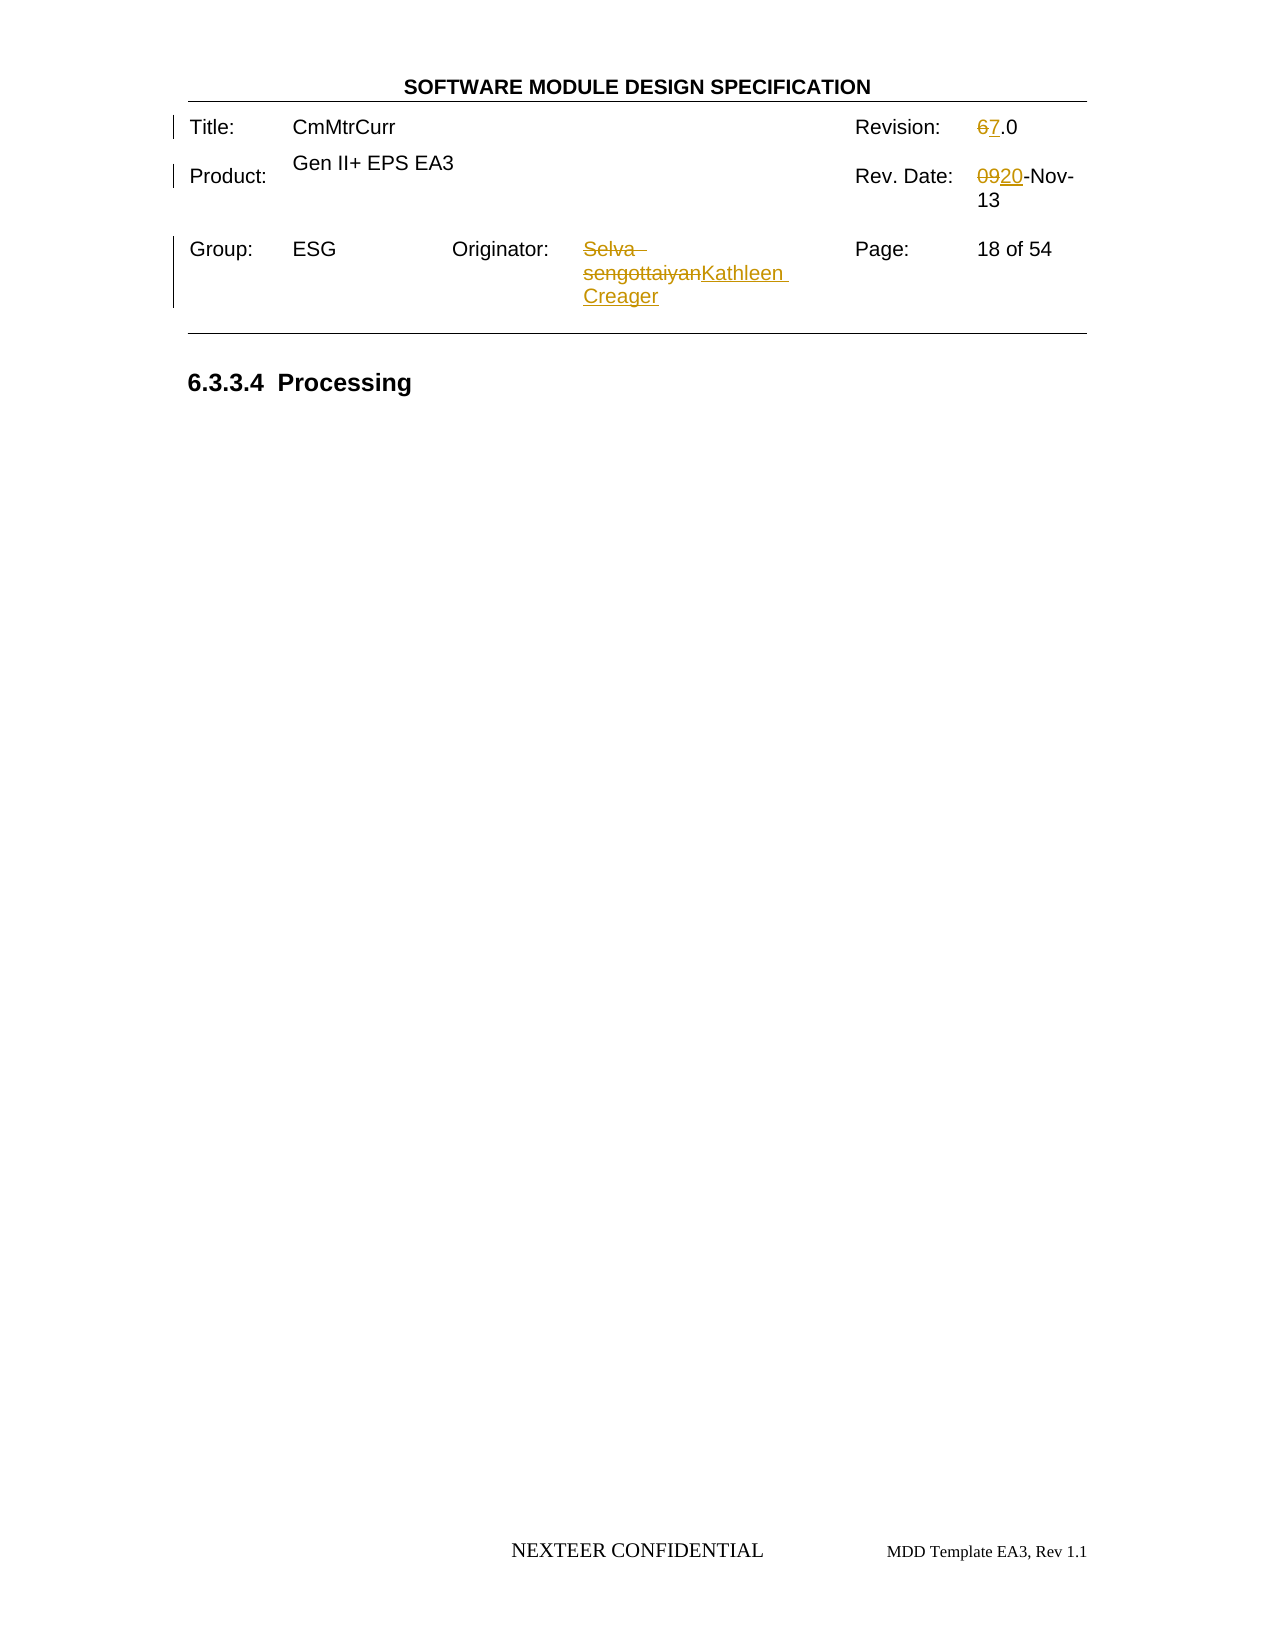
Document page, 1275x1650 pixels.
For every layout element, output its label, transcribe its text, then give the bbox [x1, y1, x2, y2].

subtitle Processing [187, 368, 1087, 397]
